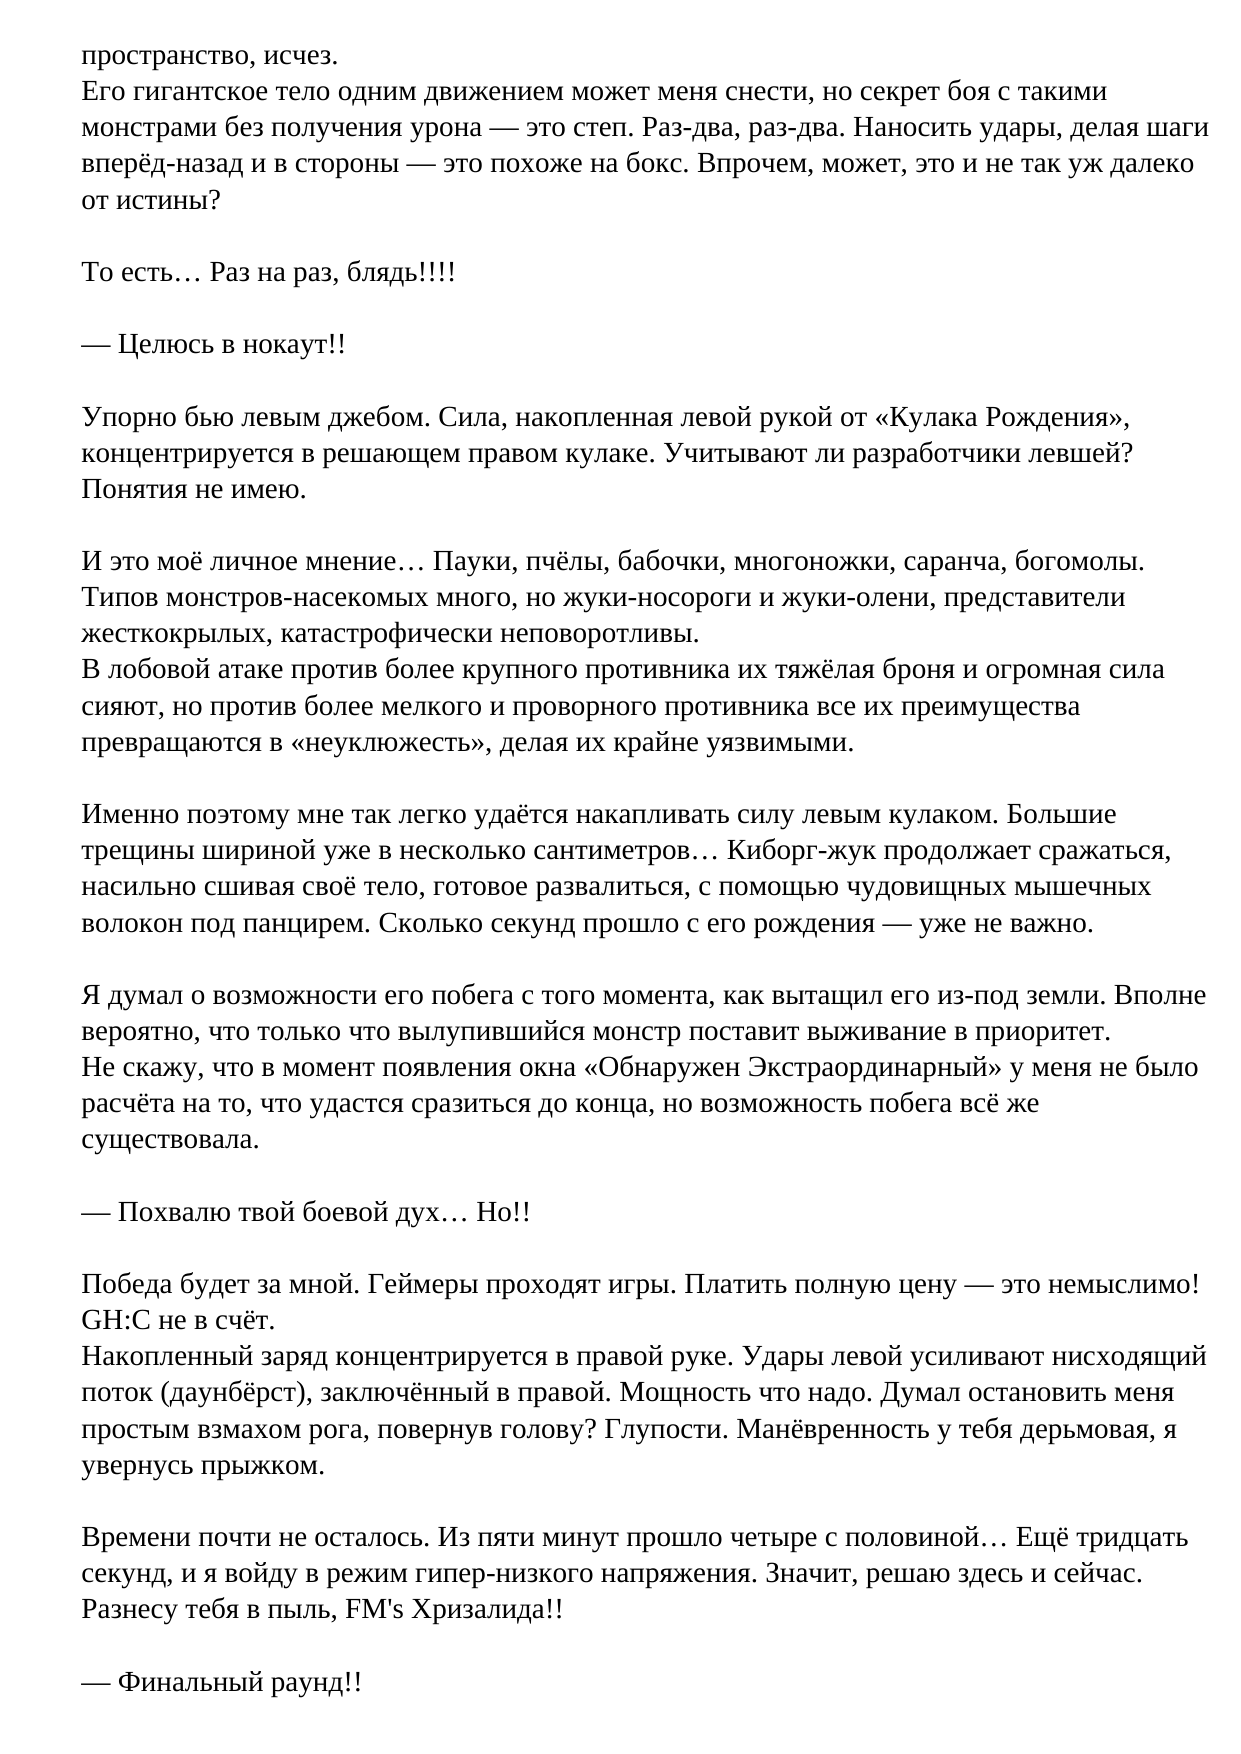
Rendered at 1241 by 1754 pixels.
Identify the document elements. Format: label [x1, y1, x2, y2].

text [81, 37, 1215, 1733]
